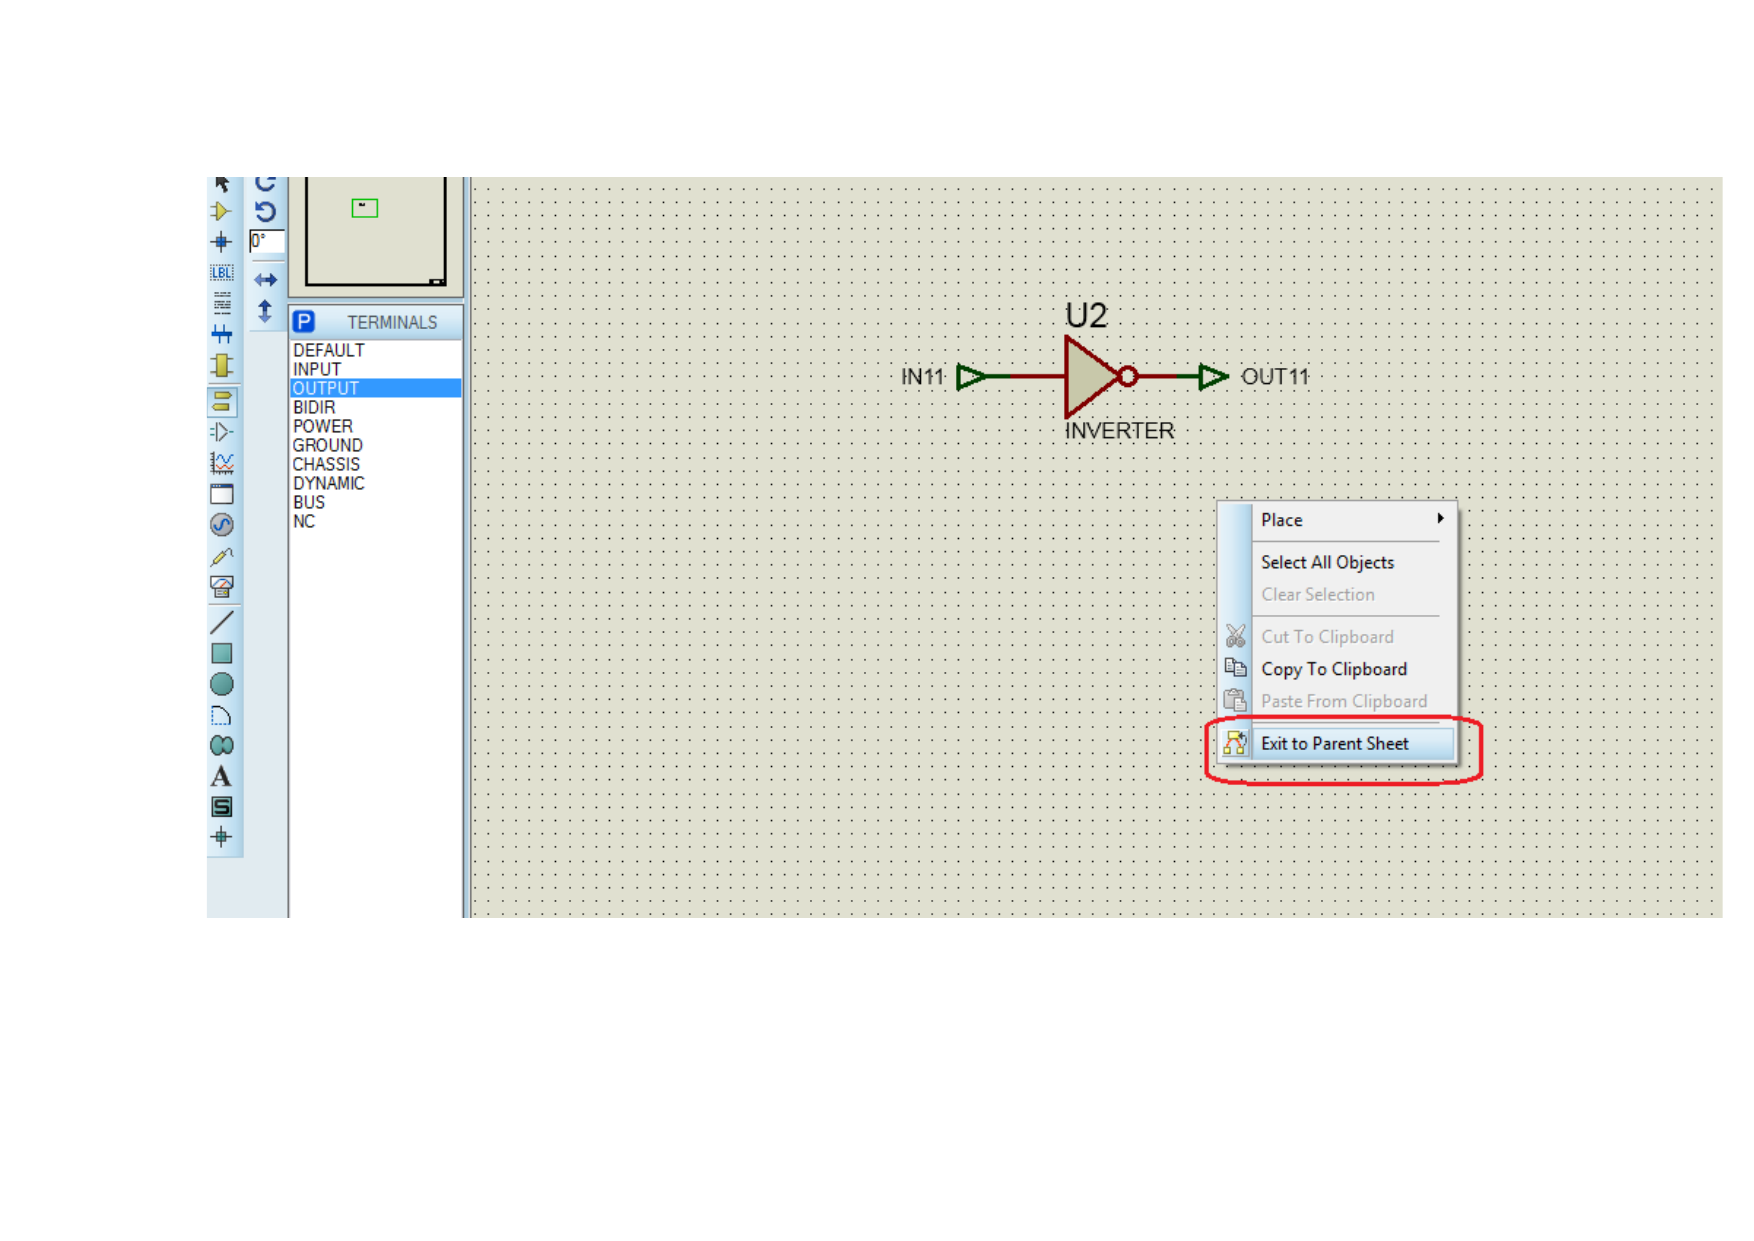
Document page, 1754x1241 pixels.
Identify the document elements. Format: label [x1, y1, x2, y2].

picture [206, 177, 1723, 918]
